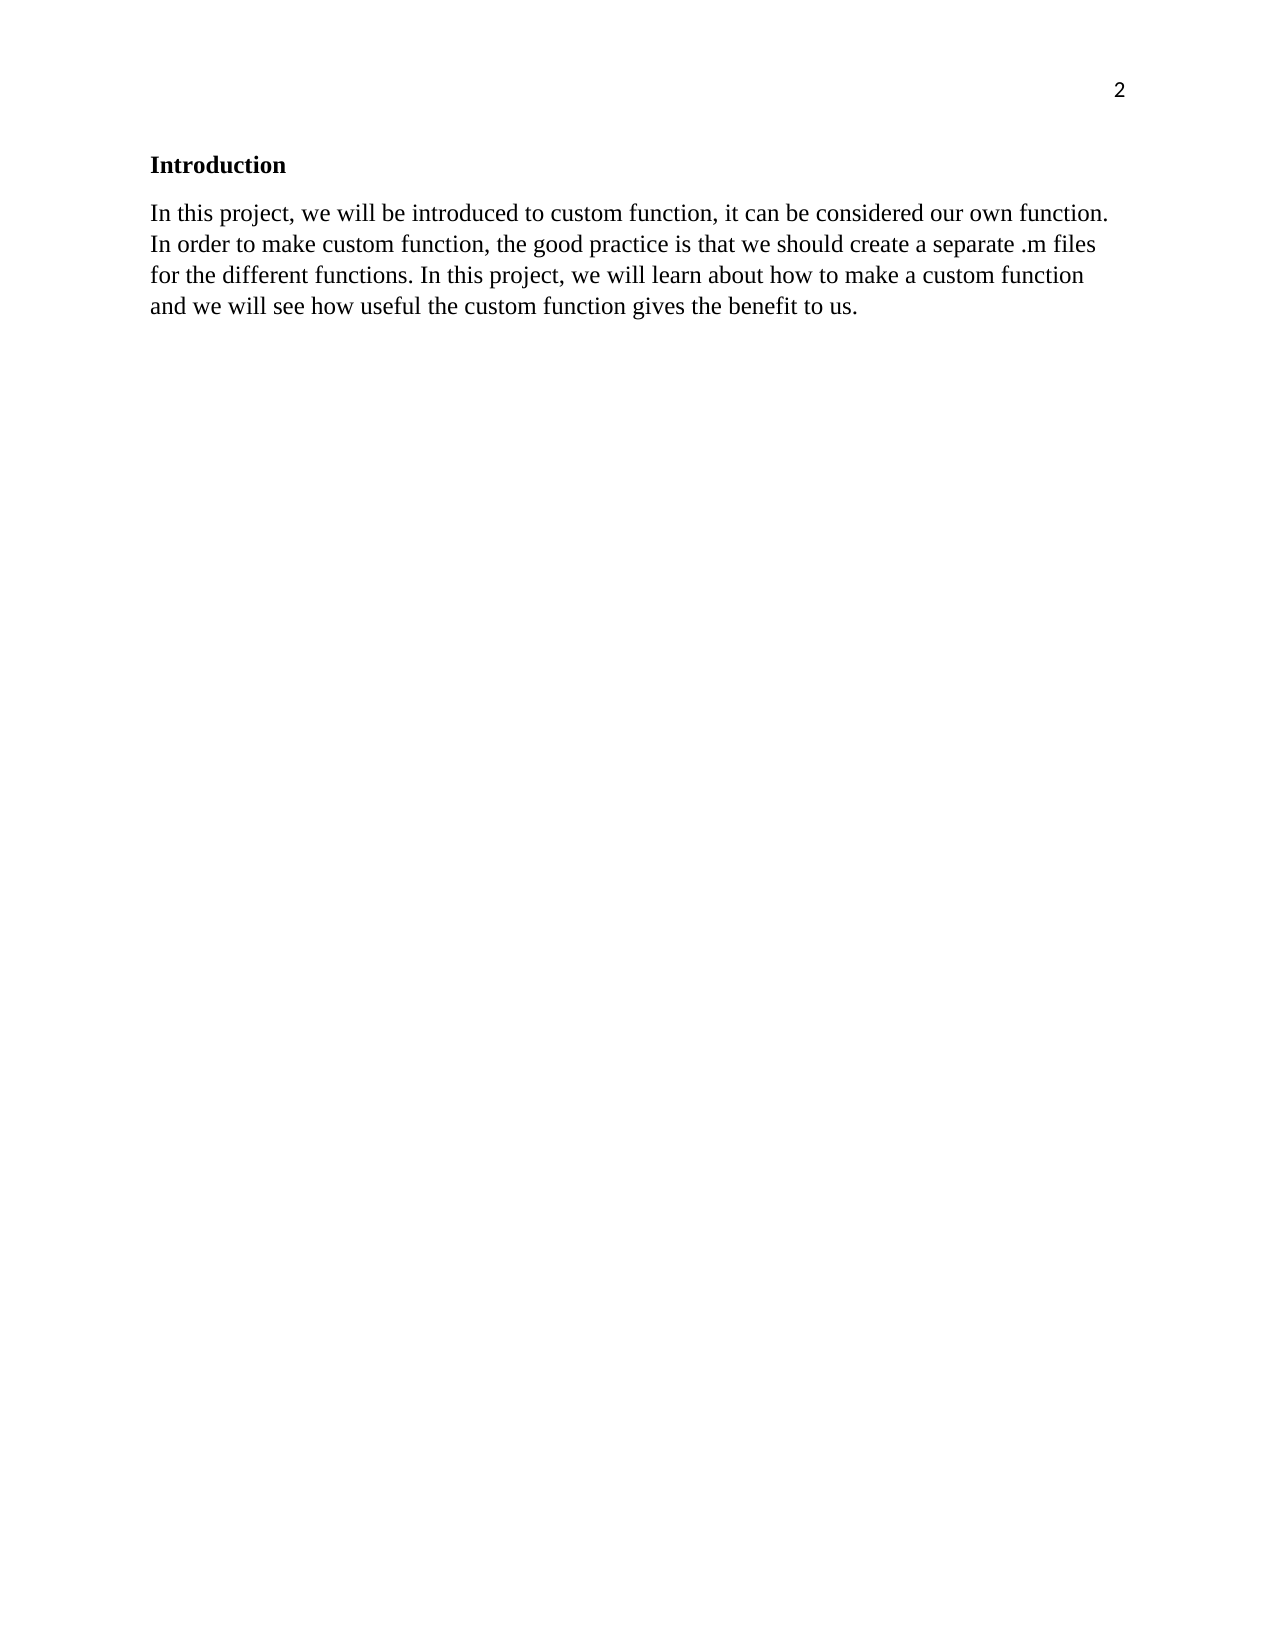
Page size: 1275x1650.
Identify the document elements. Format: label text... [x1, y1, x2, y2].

text In this project, we will be introduced to custom function, it can be considered our own function. In order to make custom function, the good practice is that we should create a separate .m files for the different functions. In this project, we will learn about how to make a custom function and we will see how useful the custom function gives the benefit to us. [150, 198, 1125, 319]
text Introduction [150, 150, 1125, 179]
